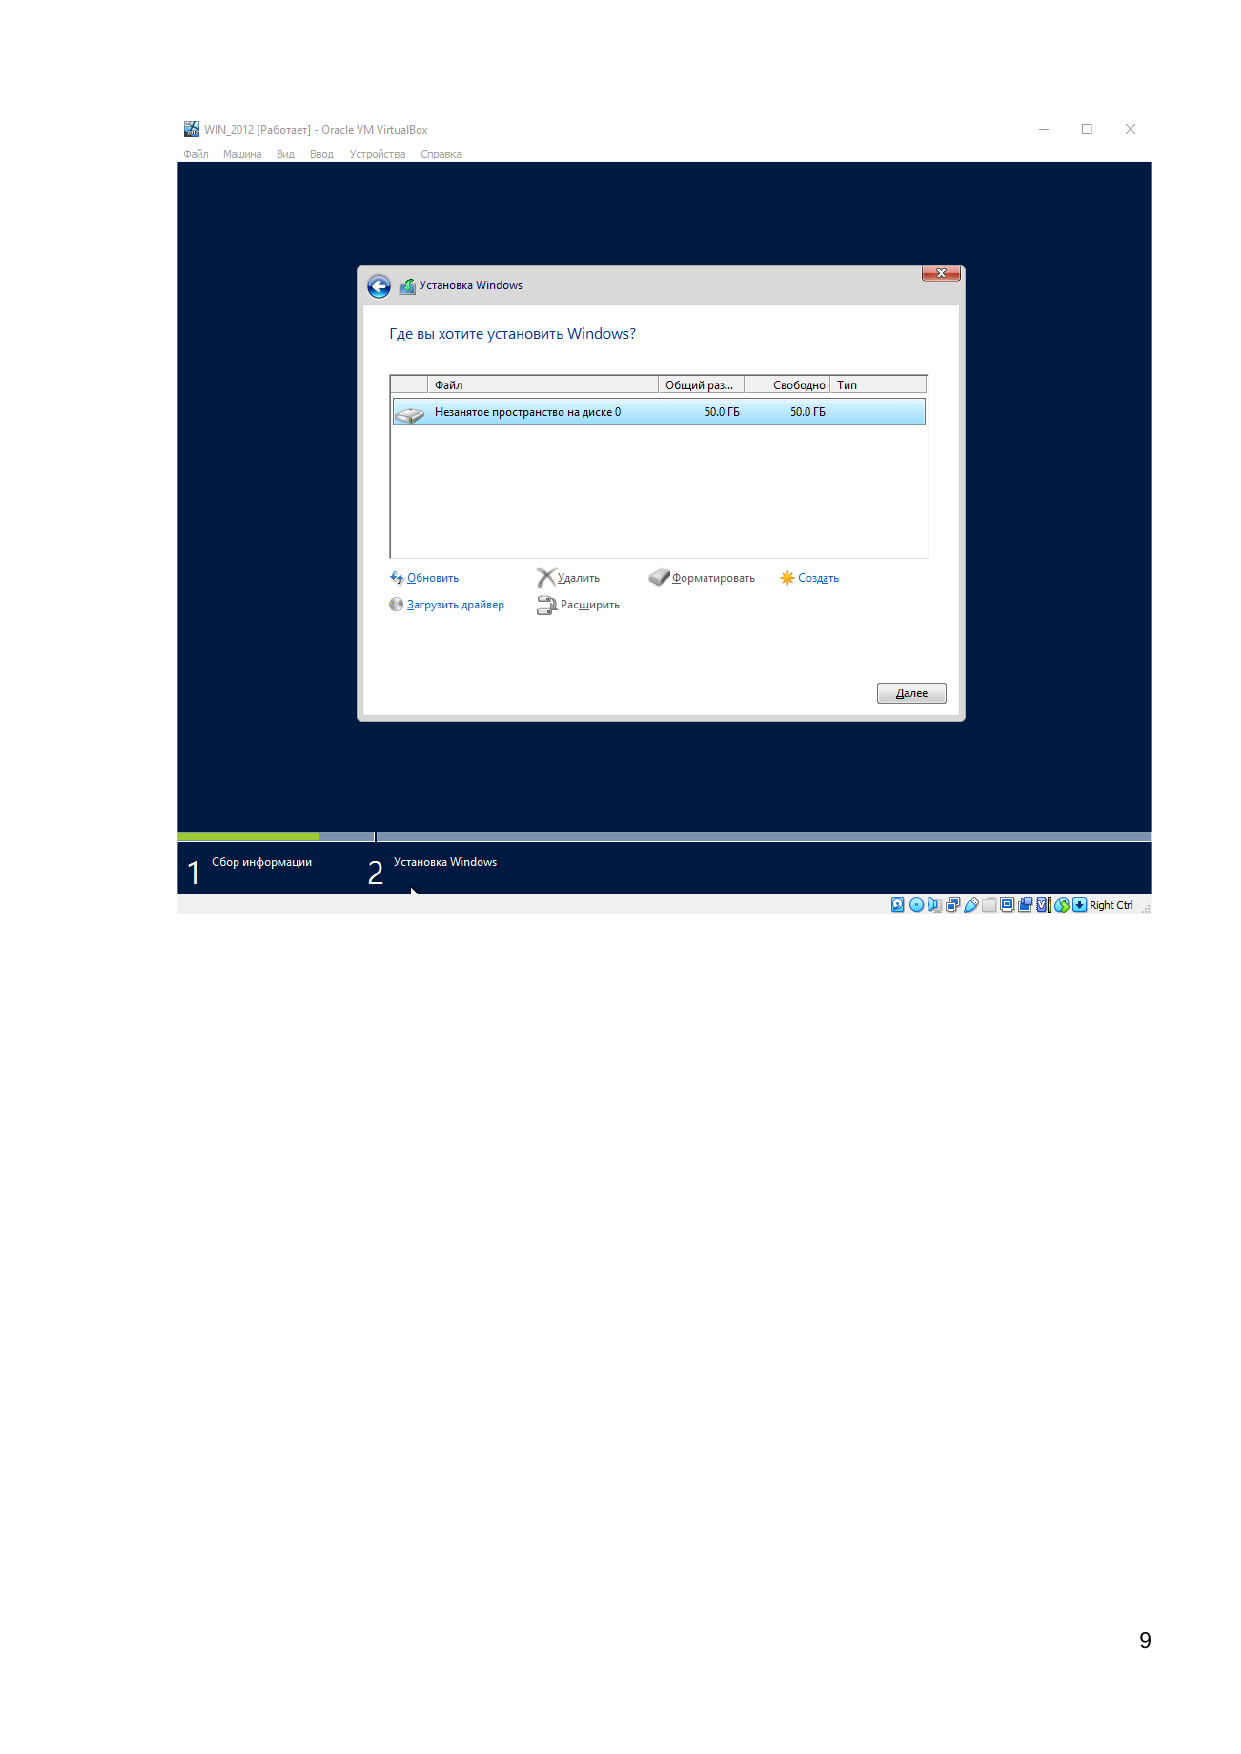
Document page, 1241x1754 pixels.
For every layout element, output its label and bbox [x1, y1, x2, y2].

picture [177, 118, 1152, 914]
